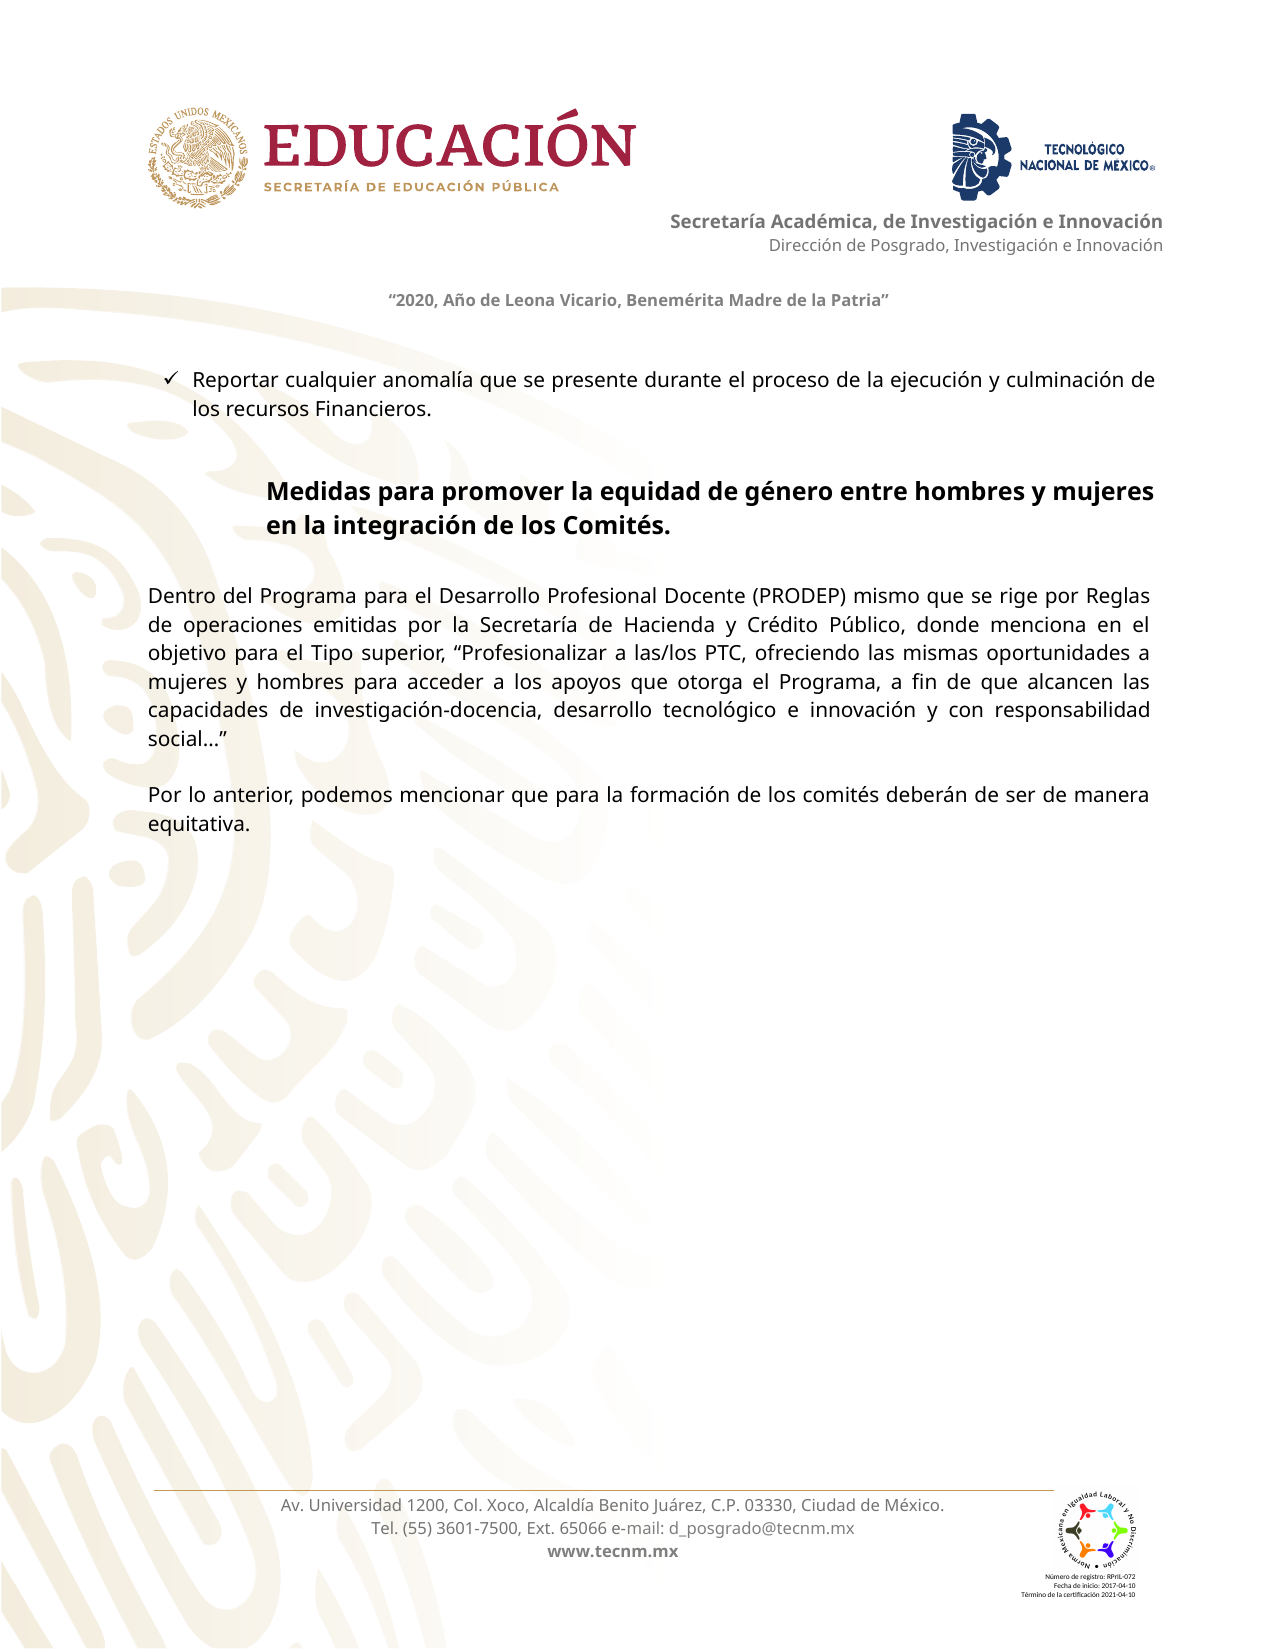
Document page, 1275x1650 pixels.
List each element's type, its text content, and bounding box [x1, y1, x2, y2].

text Dentro del Programa para el Desarrollo Profesional Docente (PRODEP) mismo que se rige por Reglas de operaciones emitidas por la Secretaría de Hacienda y Crédito Público, donde menciona en el objetivo para el Tipo superior, “Profesionalizar a las/los PTC, ofreciendo las mismas oportunidades a mujeres y hombres para acceder a los apoyos que otorga el Programa, a fin de que alcancen las capacidades de investigación-docencia, desarrollo tecnológico e innovación y con responsabilidad social…” [148, 581, 1152, 752]
subtitle Medidas para promover la equidad de género entre hombres y mujeres en la integración de los Comités. [266, 474, 1157, 542]
list Reportar cualquier anomalía que se presente durante el proceso de la ejecución y culminación de los recursos Financieros. [162, 365, 1157, 422]
picture [1054, 1484, 1139, 1579]
text Por lo anterior, podemos mencionar que para la formación de los comités deberán de ser de manera equitativa. [148, 781, 1152, 837]
